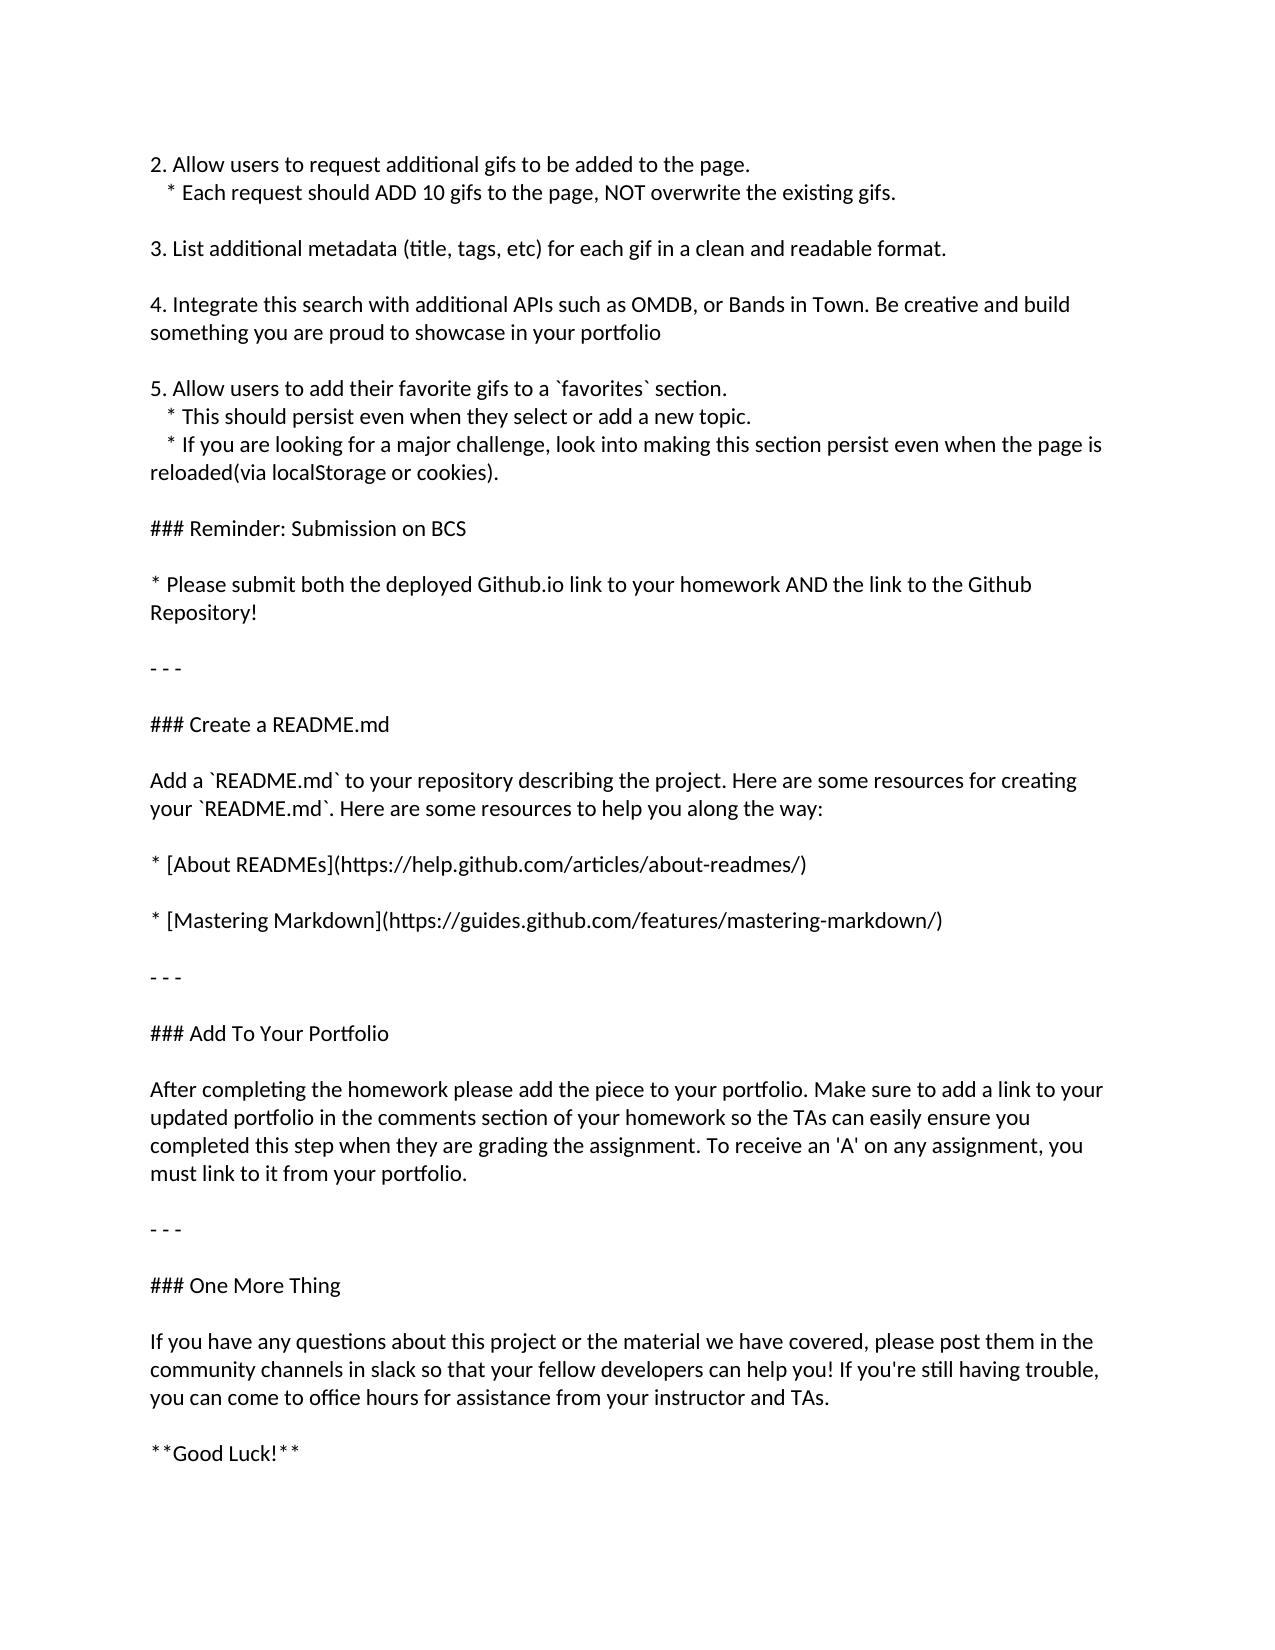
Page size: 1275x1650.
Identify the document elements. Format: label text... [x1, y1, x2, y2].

text 2. Allow users to request additional gifs to be added to the page. [150, 150, 1125, 178]
text ### Reminder: Submission on BCS [150, 514, 1125, 542]
text * [About READMEs](https://help.github.com/articles/about-readmes/) [150, 851, 1125, 878]
text * [Mastering Markdown](https://guides.github.com/features/mastering-markdown/) [150, 907, 1125, 934]
text 4. Integrate this search with additional APIs such as OMDB, or Bands in Town. Be creative and build something you are proud to showcase in your portfolio [150, 290, 1125, 346]
text Add a `README.md` to your repository describing the project. Here are some resources for creating your `README.md`. Here are some resources to help you along the way: [150, 766, 1125, 822]
text If you have any questions about this project or the material we have covered, please post them in the community channels in slack so that your fellow developers can help you! If you're still having trouble, you can come to office hours for assistance from your instructor and TAs. [150, 1327, 1125, 1411]
text - - - [150, 963, 1125, 991]
text ### Add To Your Portfolio [150, 1019, 1125, 1047]
text 3. List additional metadata (title, tags, etc) for each gif in a clean and readable format. [150, 234, 1125, 262]
text ### One More Thing [150, 1271, 1125, 1299]
text After completing the homework please add the piece to your portfolio. Make sure to add a link to your updated portfolio in the comments section of your homework so the TAs can easily ensure you completed this step when they are grading the assignment. To receive an 'A' on any assignment, you must link to it from your portfolio. [150, 1075, 1125, 1187]
text **Good Luck!** [150, 1439, 1125, 1467]
text * If you are looking for a major challenge, look into making this section persist even when the page is reloaded(via localStorage or cookies). [150, 430, 1125, 486]
text - - - [150, 654, 1125, 682]
text * Please submit both the deployed Github.io link to your homework AND the link to the Github Repository! [150, 570, 1125, 626]
text ### Create a README.md [150, 710, 1125, 738]
text - - - [150, 1215, 1125, 1243]
text * This should persist even when they select or add a new topic. [150, 402, 1125, 430]
text * Each request should ADD 10 gifs to the page, NOT overwrite the existing gifs. [150, 178, 1125, 206]
text 5. Allow users to add their favorite gifs to a `favorites` section. [150, 374, 1125, 402]
